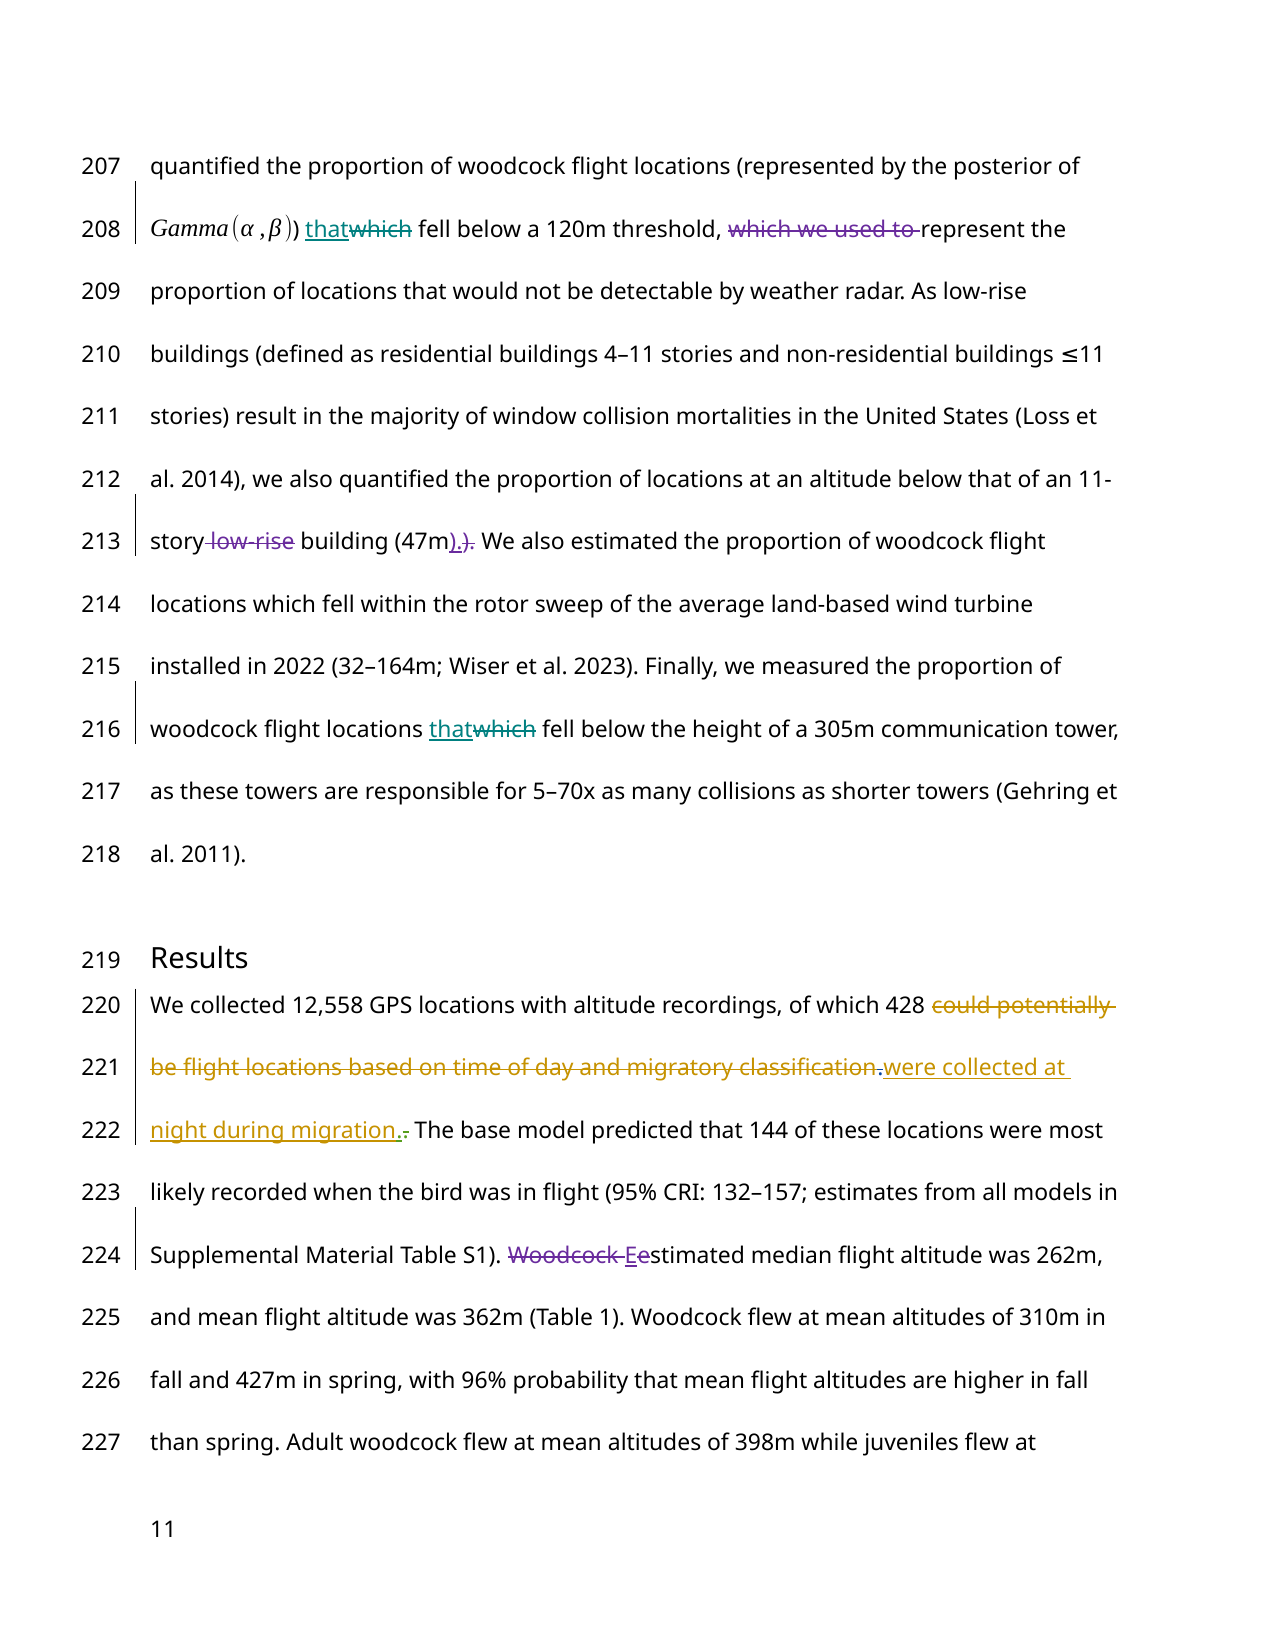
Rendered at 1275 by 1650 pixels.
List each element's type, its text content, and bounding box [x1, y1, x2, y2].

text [150, 150, 1125, 869]
subtitle Results [150, 937, 1125, 977]
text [150, 989, 1125, 1457]
